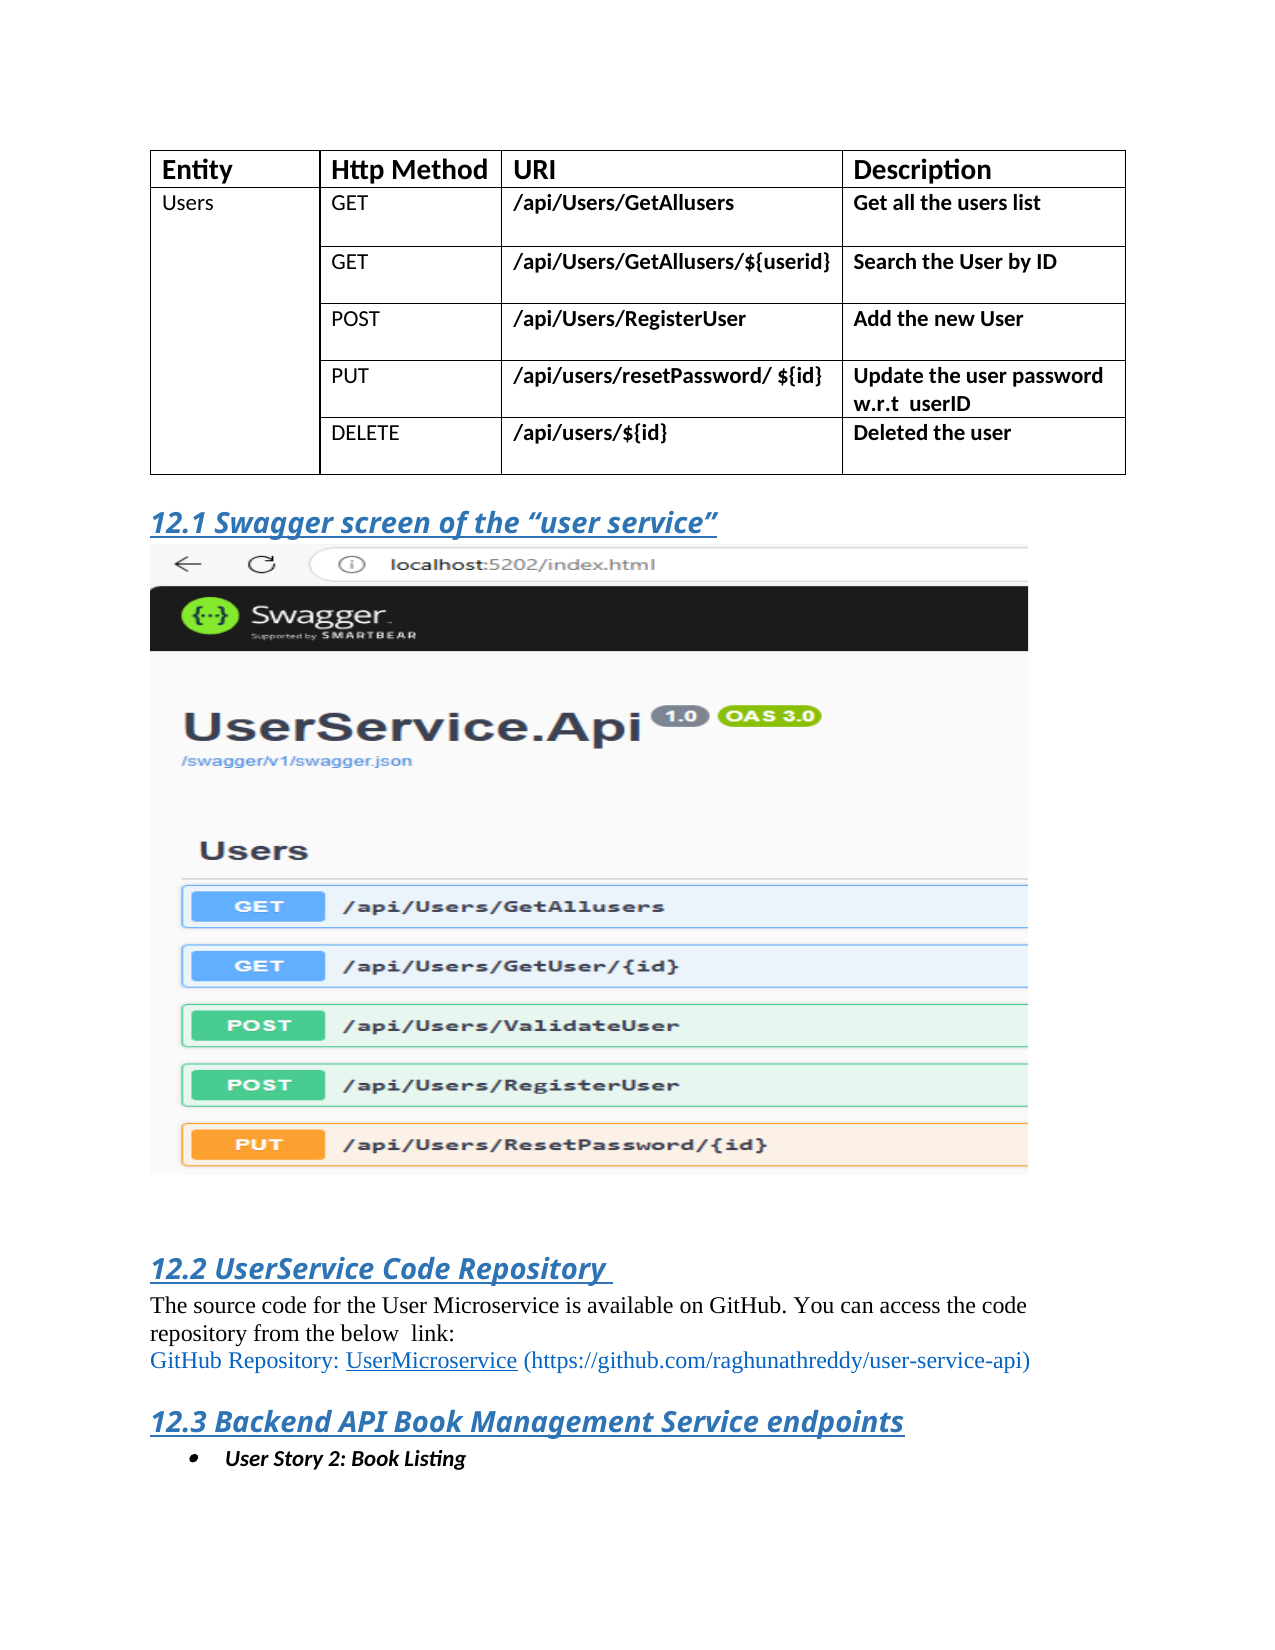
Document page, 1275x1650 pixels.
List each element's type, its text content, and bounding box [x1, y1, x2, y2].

table_cell DELETE [321, 418, 501, 474]
table_cell Get all the users list [843, 188, 1125, 246]
text The source code for the User Microservice is available on GitHub. You can access the code repository from the below link: [150, 1291, 1125, 1346]
table_header Description [843, 151, 1125, 187]
subtitle 12.2 UserService Code Repository [150, 1248, 1125, 1288]
table_cell /api/Users/RegisterUser [502, 304, 842, 360]
table_cell Update the user password w.r.t userID [843, 361, 1125, 417]
table_cell POST [321, 304, 501, 360]
table_cell Add the new User [843, 304, 1125, 360]
text GitHub Repository: UserMicroservice (https://github.com/raghunathreddy/user-service-api) [150, 1346, 1125, 1374]
table_header Http Method [321, 151, 501, 187]
table_header Entity [151, 151, 319, 187]
table_cell GET [321, 188, 501, 246]
picture [150, 544, 1029, 1175]
subtitle 12.3 Backend API Book Management Service endpoints [150, 1401, 1125, 1441]
table_cell /api/Users/GetAllusers/${userid} [502, 247, 842, 303]
table_cell Deleted the user [843, 418, 1125, 474]
list User Story 2: Book Listing [187, 1444, 1125, 1472]
table_cell PUT [321, 361, 501, 417]
table_cell Users [151, 188, 319, 474]
table_cell GET [321, 247, 501, 303]
table_cell Search the User by ID [843, 247, 1125, 303]
table_cell /api/users/resetPassword/ ${id} [502, 361, 842, 417]
table_cell /api/users/${id} [502, 418, 842, 474]
table_header URI [502, 151, 842, 187]
table_cell /api/Users/GetAllusers [502, 188, 842, 246]
